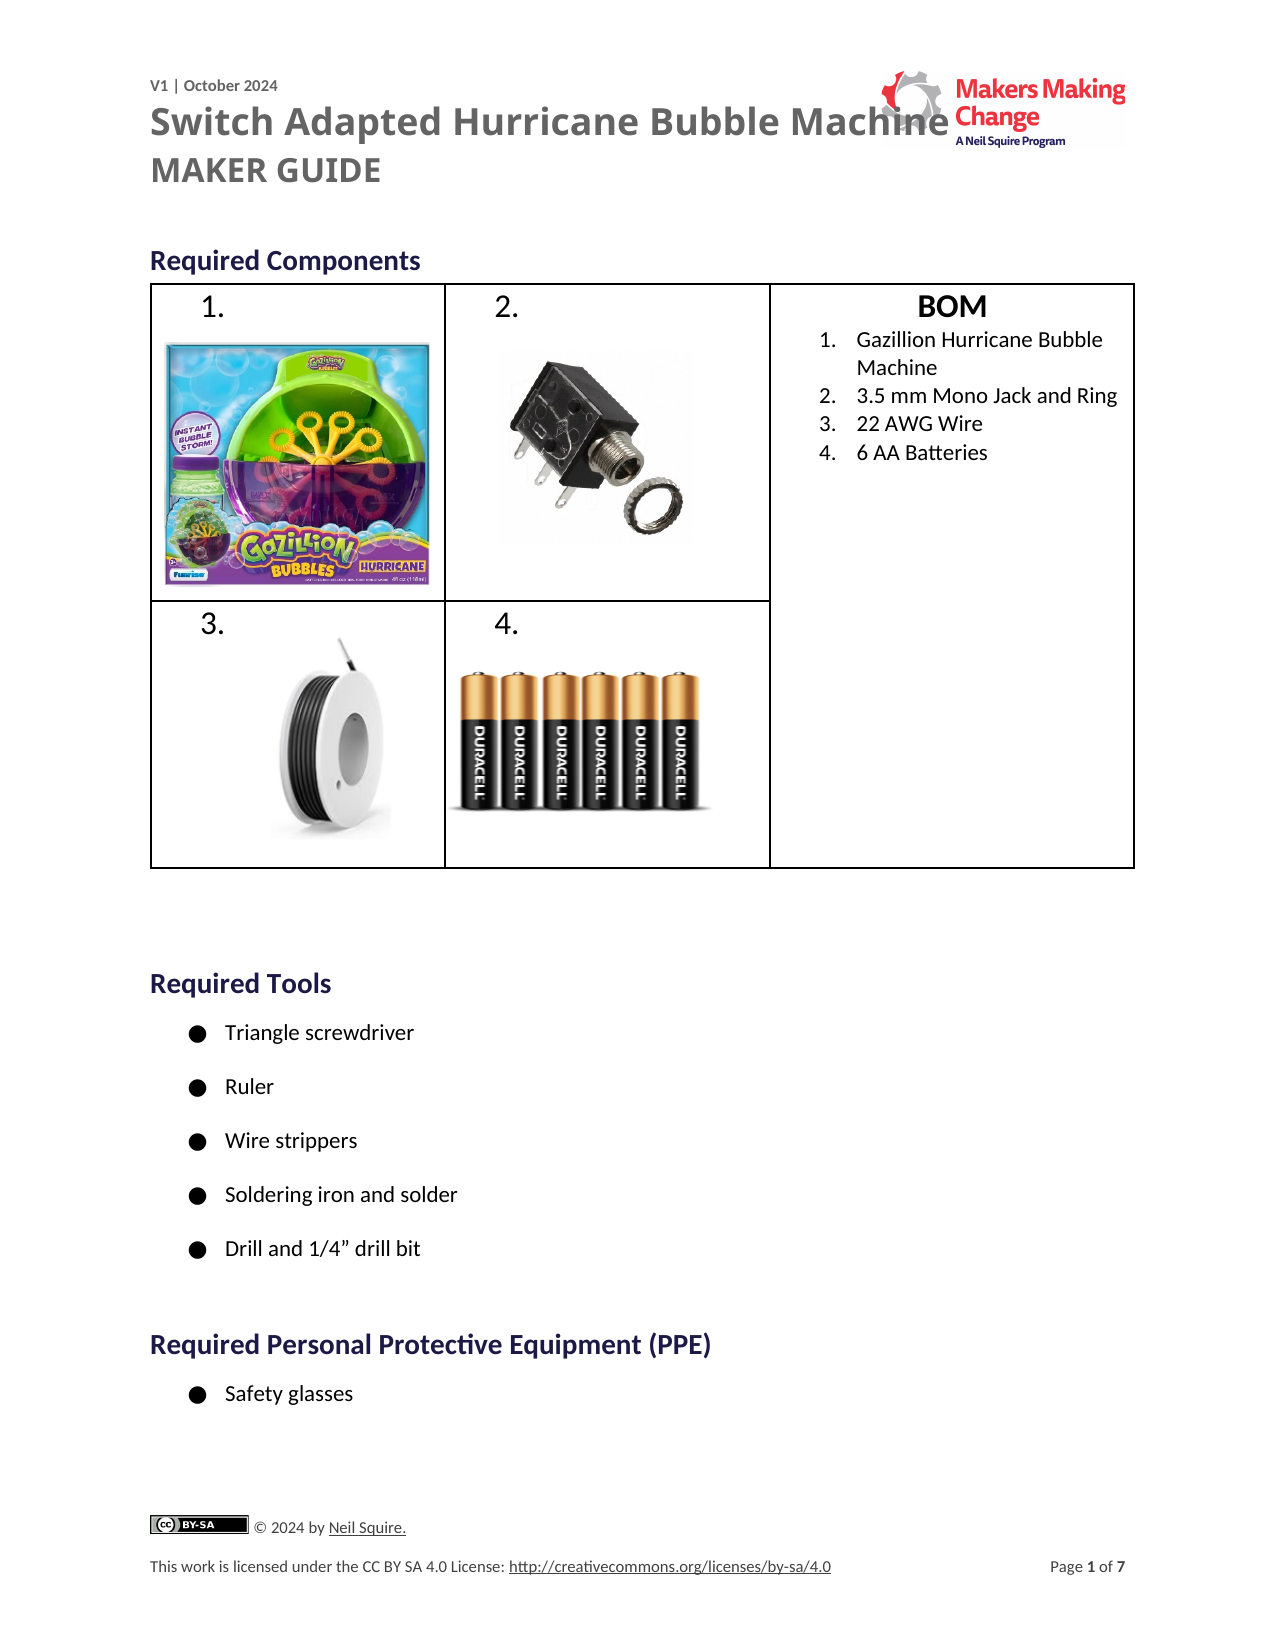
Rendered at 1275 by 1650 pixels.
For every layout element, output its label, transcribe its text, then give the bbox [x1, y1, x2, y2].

picture [150, 1515, 249, 1534]
table_cell [152, 602, 444, 867]
list Triangle screwdriver [187, 1007, 1125, 1053]
list Ruler [187, 1061, 1125, 1107]
subtitle Required Tools [150, 966, 1125, 1001]
picture [881, 71, 1125, 148]
table_header BOM Gazillion Hurricane Bubble Machine 3.5 mm Mono Jack and Ring 22 AWG Wire 6 AA Batteries [771, 285, 1133, 867]
table_header [446, 285, 769, 600]
subtitle Required Components [150, 242, 1125, 277]
list Wire strippers [187, 1114, 1125, 1161]
subtitle Required Personal Protective Equipment (PPE) [150, 1326, 1125, 1362]
picture [266, 631, 397, 845]
picture [498, 350, 693, 545]
list Soldering iron and solder [187, 1168, 1125, 1215]
picture [443, 665, 714, 819]
picture [164, 342, 430, 587]
table_header [152, 285, 444, 600]
list Drill and 1/4” drill bit [187, 1222, 1125, 1269]
list Safety glasses [187, 1367, 1125, 1414]
table_cell [446, 602, 769, 867]
